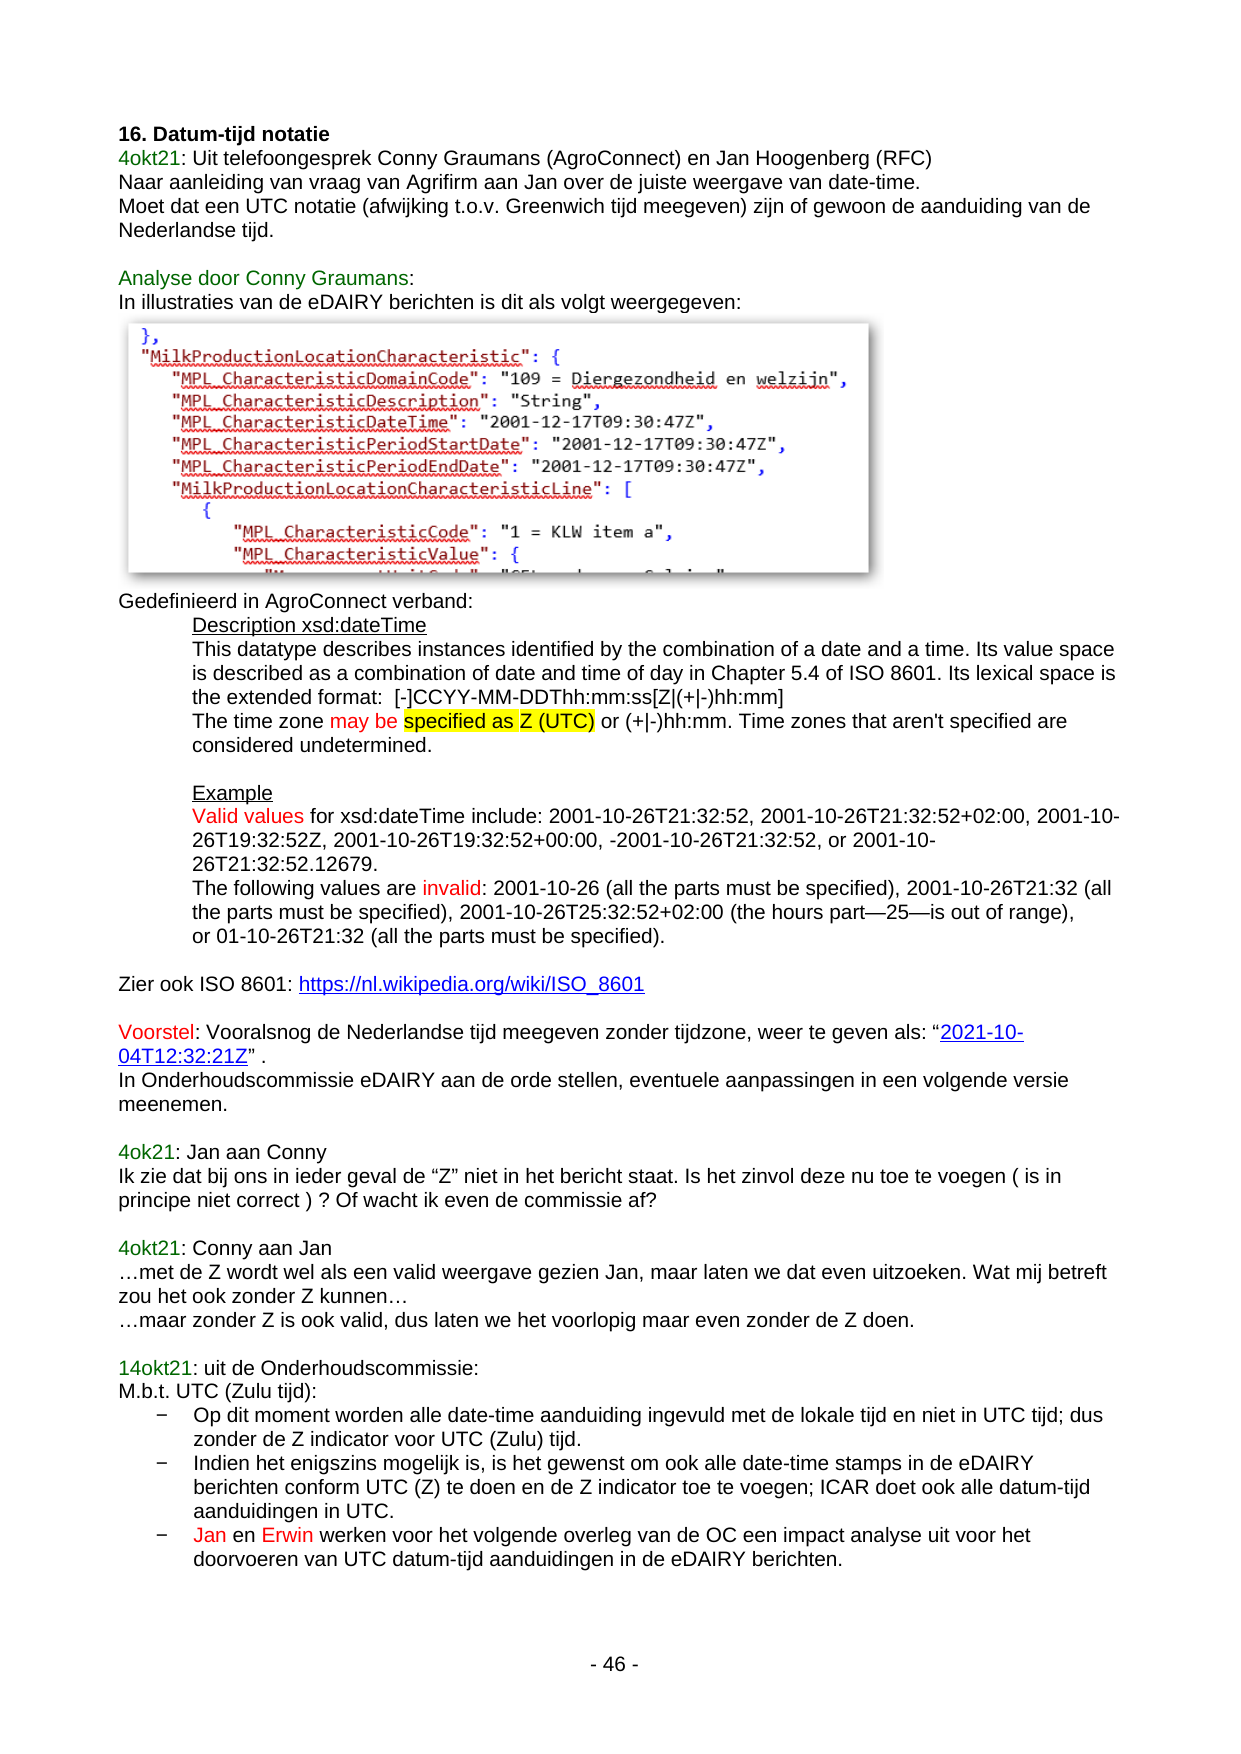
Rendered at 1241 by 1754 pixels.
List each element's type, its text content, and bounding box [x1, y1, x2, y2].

text …met de Z wordt wel als een valid weergave gezien Jan, maar laten we dat even uitzoeken. Wat mij betreft zou het ook zonder Z kunnen… [118, 1259, 1122, 1307]
list Op dit moment worden alle date-time aanduiding ingevuld met de lokale tijd en niet in UTC tijd; dus zonder de Z indicator voor UTC (Zulu) tijd. [156, 1403, 1122, 1451]
text In Onderhoudscommissie eDAIRY aan de orde stellen, eventuele aanpassingen in een volgende versie meenemen. [118, 1068, 1122, 1116]
text Gedefinieerd in AgroConnect verband: [118, 589, 1122, 613]
text This datatype describes instances identified by the combination of a date and a time. Its value space is described as a combination of date and time of day in Chapter 5.4 of ISO 8601. Its lexical space is the extended format: [-]CCYY-MM-DDThh:mm:ss[Z|(+|-)hh:mm] [192, 637, 1122, 708]
text …maar zonder Z is ook valid, dus laten we het voorlopig maar even zonder de Z doen. [118, 1307, 1122, 1331]
text Ik zie dat bij ons in ieder geval de “Z” niet in het bericht staat. Is het zinvol deze nu toe te voegen ( is in principe niet correct ) ? Of wacht ik even de commissie af? [118, 1164, 1122, 1212]
list Jan en Erwin werken voor het volgende overleg van de OC een impact analyse uit voor het doorvoeren van UTC datum-tijd aanduidingen in de eDAIRY berichten. [156, 1523, 1122, 1571]
text Naar aanleiding van vraag van Agrifirm aan Jan over de juiste weergave van date-time. [118, 170, 1122, 194]
text Voorstel: Vooralsnog de Nederlandse tijd meegeven zonder tijdzone, weer te geven als: “2021-10-04T12:32:21Z” . [118, 1020, 1122, 1068]
text 4ok21: Jan aan Conny [118, 1140, 1122, 1164]
text Example [192, 780, 1122, 804]
picture [118, 313, 885, 589]
text M.b.t. UTC (Zulu tijd): [118, 1379, 1122, 1403]
text Zier ook ISO 8601: https://nl.wikipedia.org/wiki/ISO_8601 [118, 972, 1122, 996]
text Description xsd:dateTime [192, 613, 1122, 637]
text 4okt21: Conny aan Jan [118, 1236, 1122, 1259]
list Indien het enigszins mogelijk is, is het gewenst om ook alle date-time stamps in de eDAIRY berichten conform UTC (Z) te doen en de Z indicator toe te voegen; ICAR doet ook alle datum-tijd aanduidingen in UTC. [156, 1451, 1122, 1523]
text Valid values for xsd:dateTime include: 2001-10-26T21:32:52, 2001-10-26T21:32:52+02:00, 2001-10-26T19:32:52Z, 2001-10-26T19:32:52+00:00, -2001-10-26T21:32:52, or 2001-10-26T21:32:52.12679. [192, 804, 1122, 876]
text The time zone may be specified as Z (UTC) or (+|-)hh:mm. Time zones that aren't specified are considered undetermined. [192, 708, 1122, 756]
text Moet dat een UTC notatie (afwijking t.o.v. Greenwich tijd meegeven) zijn of gewoon de aanduiding van de Nederlandse tijd. [118, 194, 1122, 242]
text The following values are invalid: 2001-10-26 (all the parts must be specified), 2001-10-26T21:32 (all the parts must be specified), 2001-10-26T25:32:52+02:00 (the hours part—25—is out of range), or 01-10-26T21:32 (all the parts must be specified). [192, 876, 1122, 948]
text Analyse door Conny Graumans: [118, 266, 1122, 289]
text 14okt21: uit de Onderhoudscommissie: [118, 1355, 1122, 1379]
text In illustraties van de eDAIRY berichten is dit als volgt weergegeven: [118, 289, 1122, 313]
text 4okt21: Uit telefoongesprek Conny Graumans (AgroConnect) en Jan Hoogenberg (RFC) [118, 146, 1122, 170]
text 16. Datum-tijd notatie [118, 122, 1122, 146]
